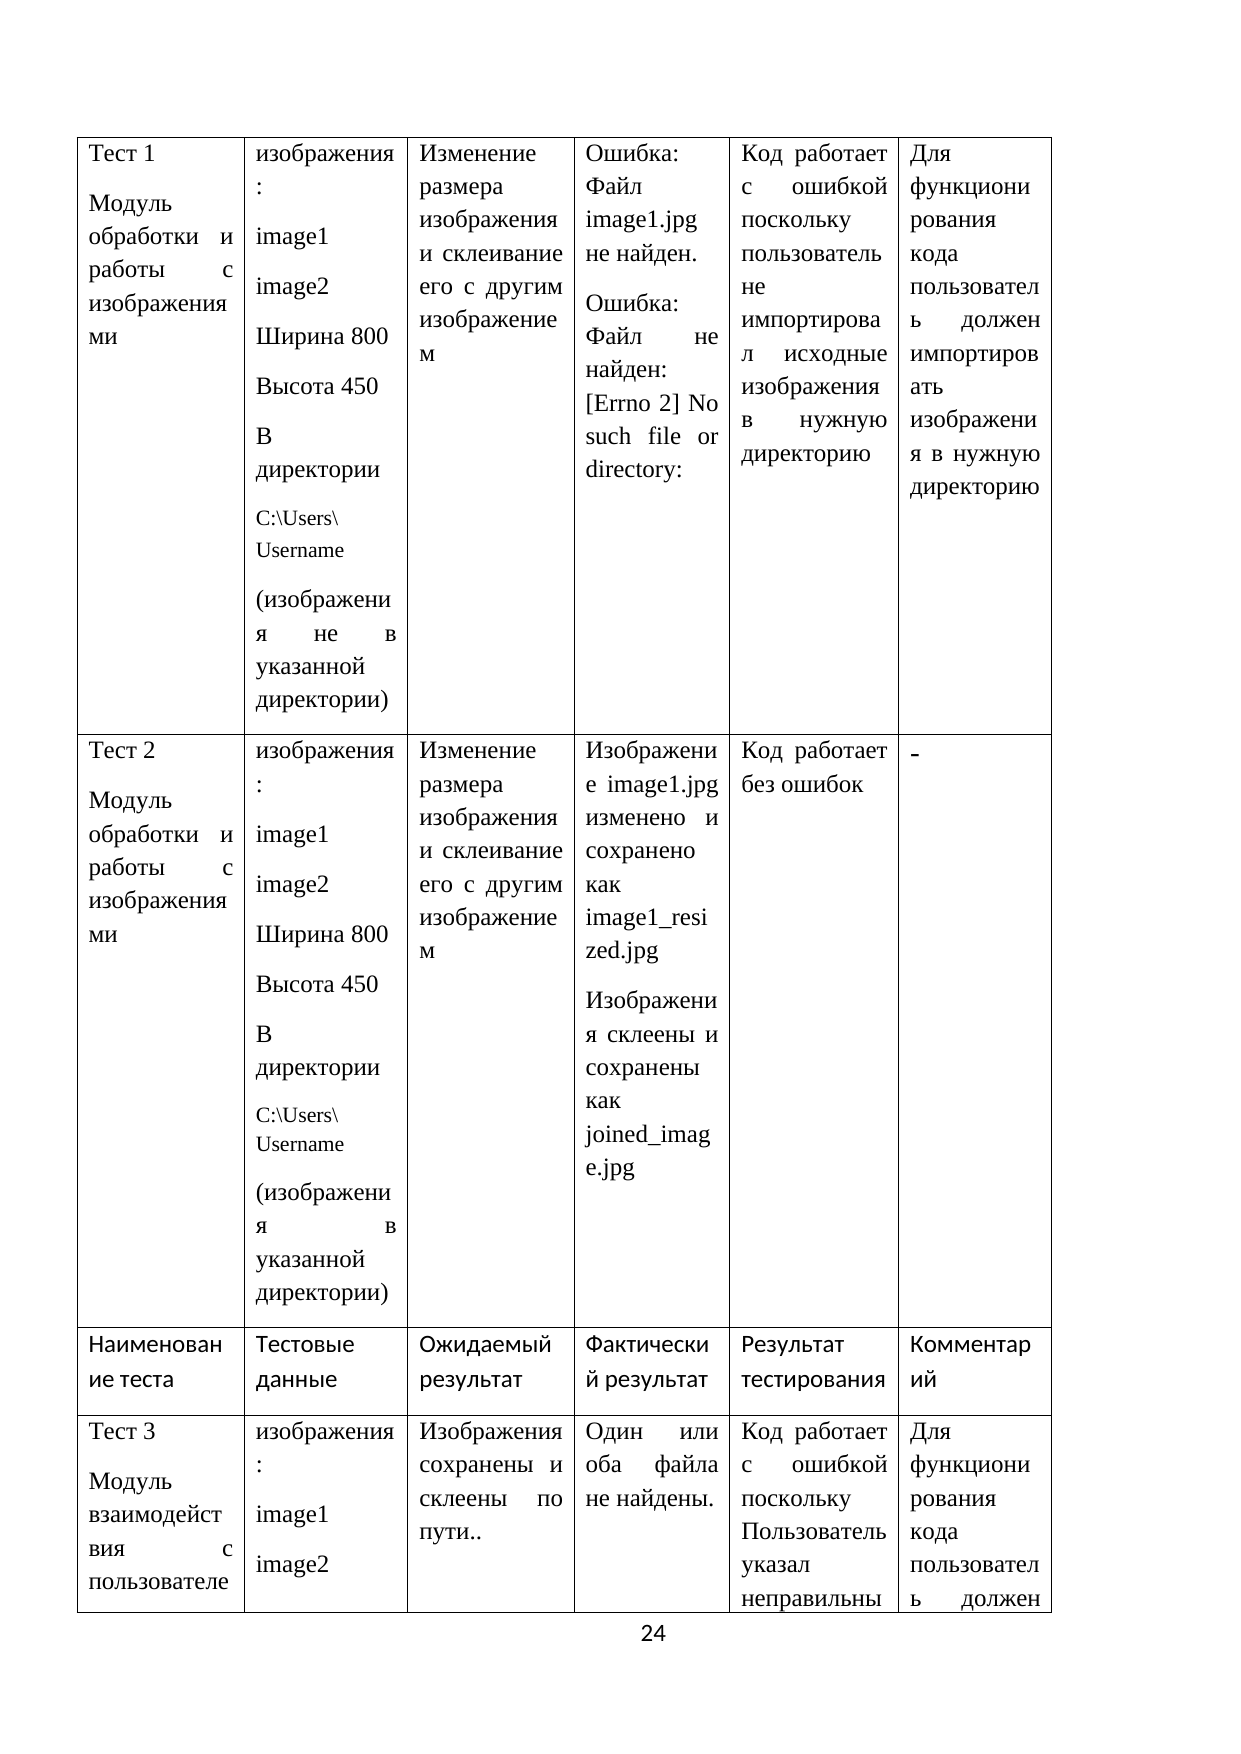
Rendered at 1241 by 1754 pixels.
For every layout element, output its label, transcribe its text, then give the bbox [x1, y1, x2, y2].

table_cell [899, 1416, 1051, 1612]
table_cell Тест 1 Модуль обработки и работы с изображениями [78, 138, 244, 734]
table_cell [245, 1416, 407, 1612]
table_cell Код работает с ошибкой поскольку пользователь не импортировал исходные изображения в нужную директорию [730, 138, 898, 734]
table_cell Ошибка: Файл image1.jpg не найден. Ошибка: Файл не найден: [Errno 2] No such file or directory: [575, 138, 729, 734]
table_cell - [899, 735, 1051, 1327]
table_cell Ожидаемый результат [408, 1328, 574, 1415]
table_cell Изменение размера изображения и склеивание его с другим изображением [408, 735, 574, 1327]
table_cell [730, 1416, 898, 1612]
table_cell Результат тестирования [730, 1328, 898, 1415]
table_cell Для функционирования кода пользователь должен импортировать изображения в нужную директорию [899, 138, 1051, 734]
table_cell изображения: image1 image2 Ширина 800 Высота 450 В директории C:\Users\Username (изображения не в указанной директории) [245, 138, 407, 734]
table_cell Код работает без ошибок [730, 735, 898, 1327]
table_cell Фактический результат [575, 1328, 729, 1415]
table_cell Наименование теста [78, 1328, 244, 1415]
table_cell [408, 1416, 574, 1612]
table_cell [575, 1416, 729, 1612]
table_cell Изменение размера изображения и склеивание его с другим изображением [408, 138, 574, 734]
table_cell Изображение image1.jpg изменено и сохранено как image1_resized.jpg Изображения склеены и сохранены как joined_image.jpg [575, 735, 729, 1327]
table_cell Тест 2 Модуль обработки и работы с изображениями [78, 735, 244, 1327]
table_cell изображения: image1 image2 Ширина 800 Высота 450 В директории C:\Users\Username (изображения в указанной директории) [245, 735, 407, 1327]
table_cell Комментарий [899, 1328, 1051, 1415]
table_cell Тестовые данные [245, 1328, 407, 1415]
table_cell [78, 1416, 244, 1612]
